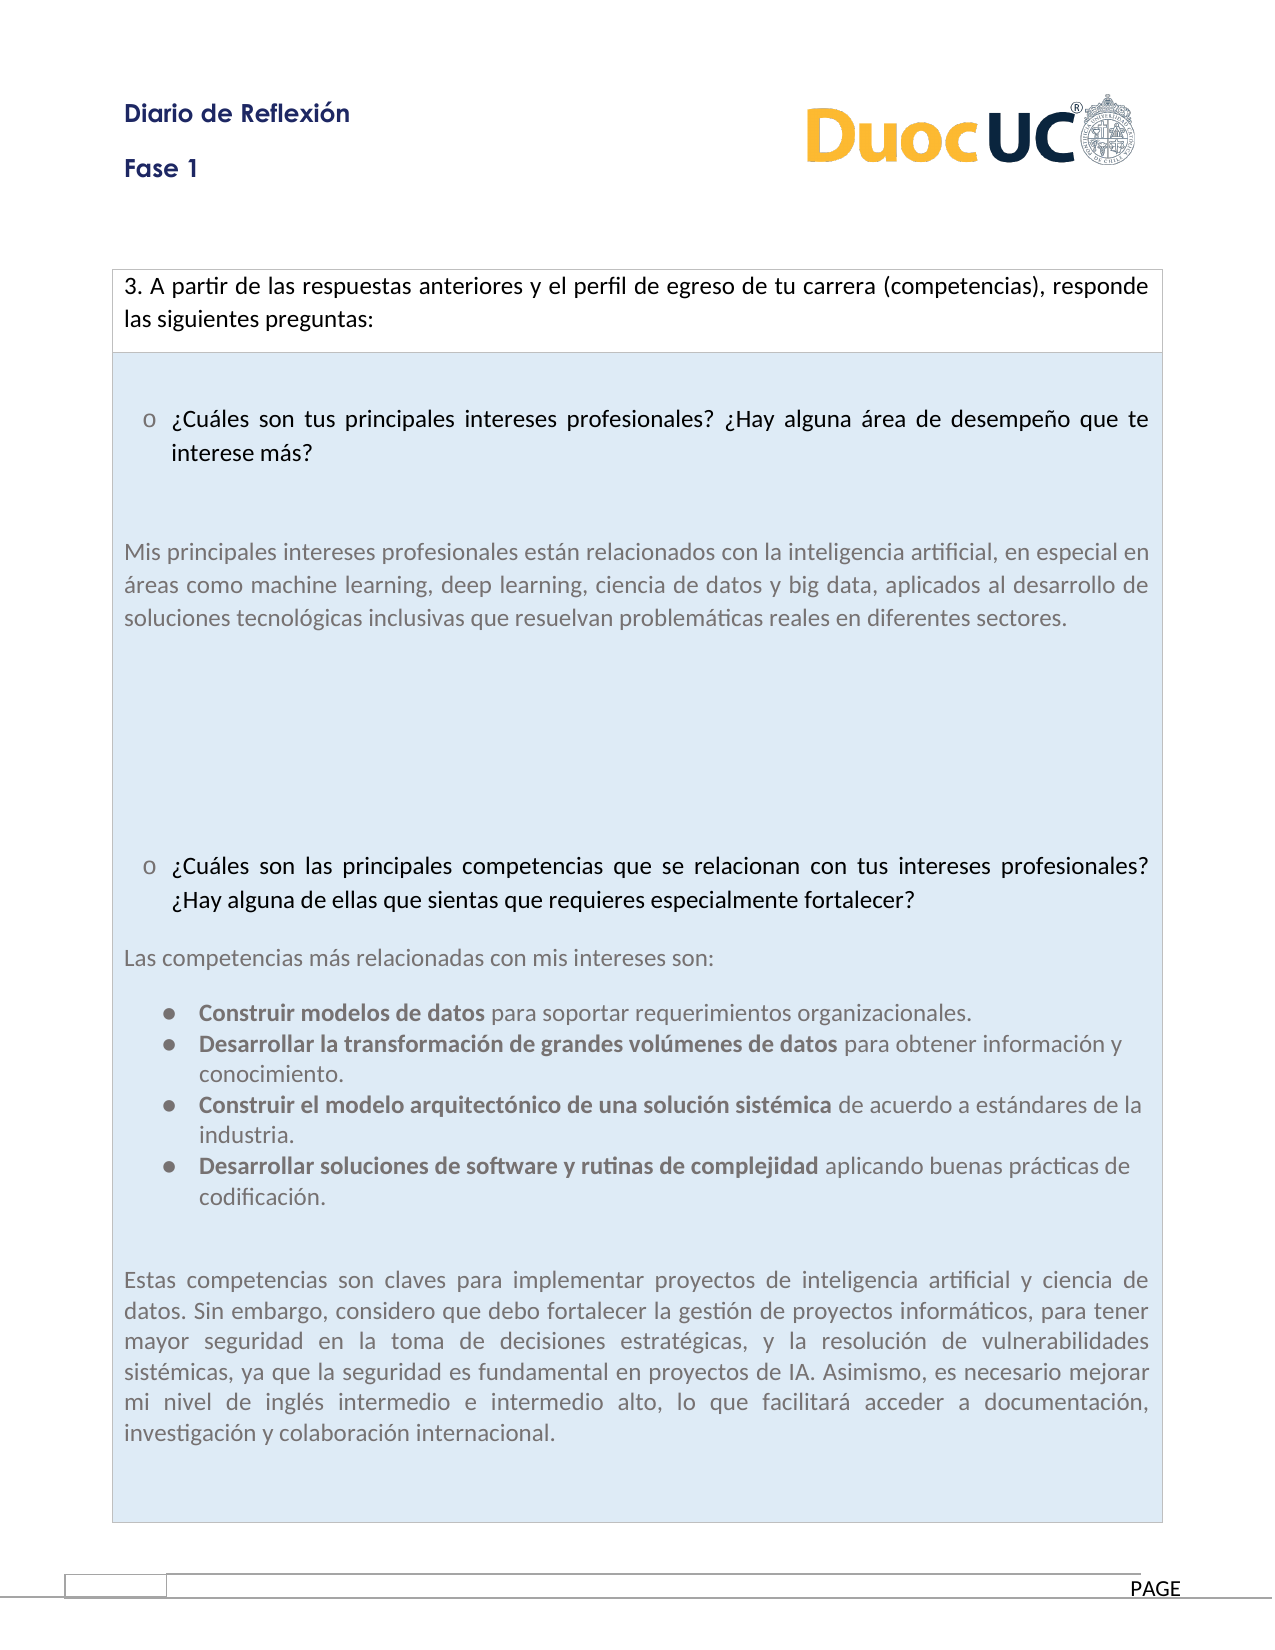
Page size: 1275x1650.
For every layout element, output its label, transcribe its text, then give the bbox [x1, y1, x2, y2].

picture [807, 94, 1135, 165]
table_header 3. A partir de las respuestas anteriores y el perfil de egreso de tu carrera (competencias), responde las siguientes preguntas: [113, 270, 1162, 352]
